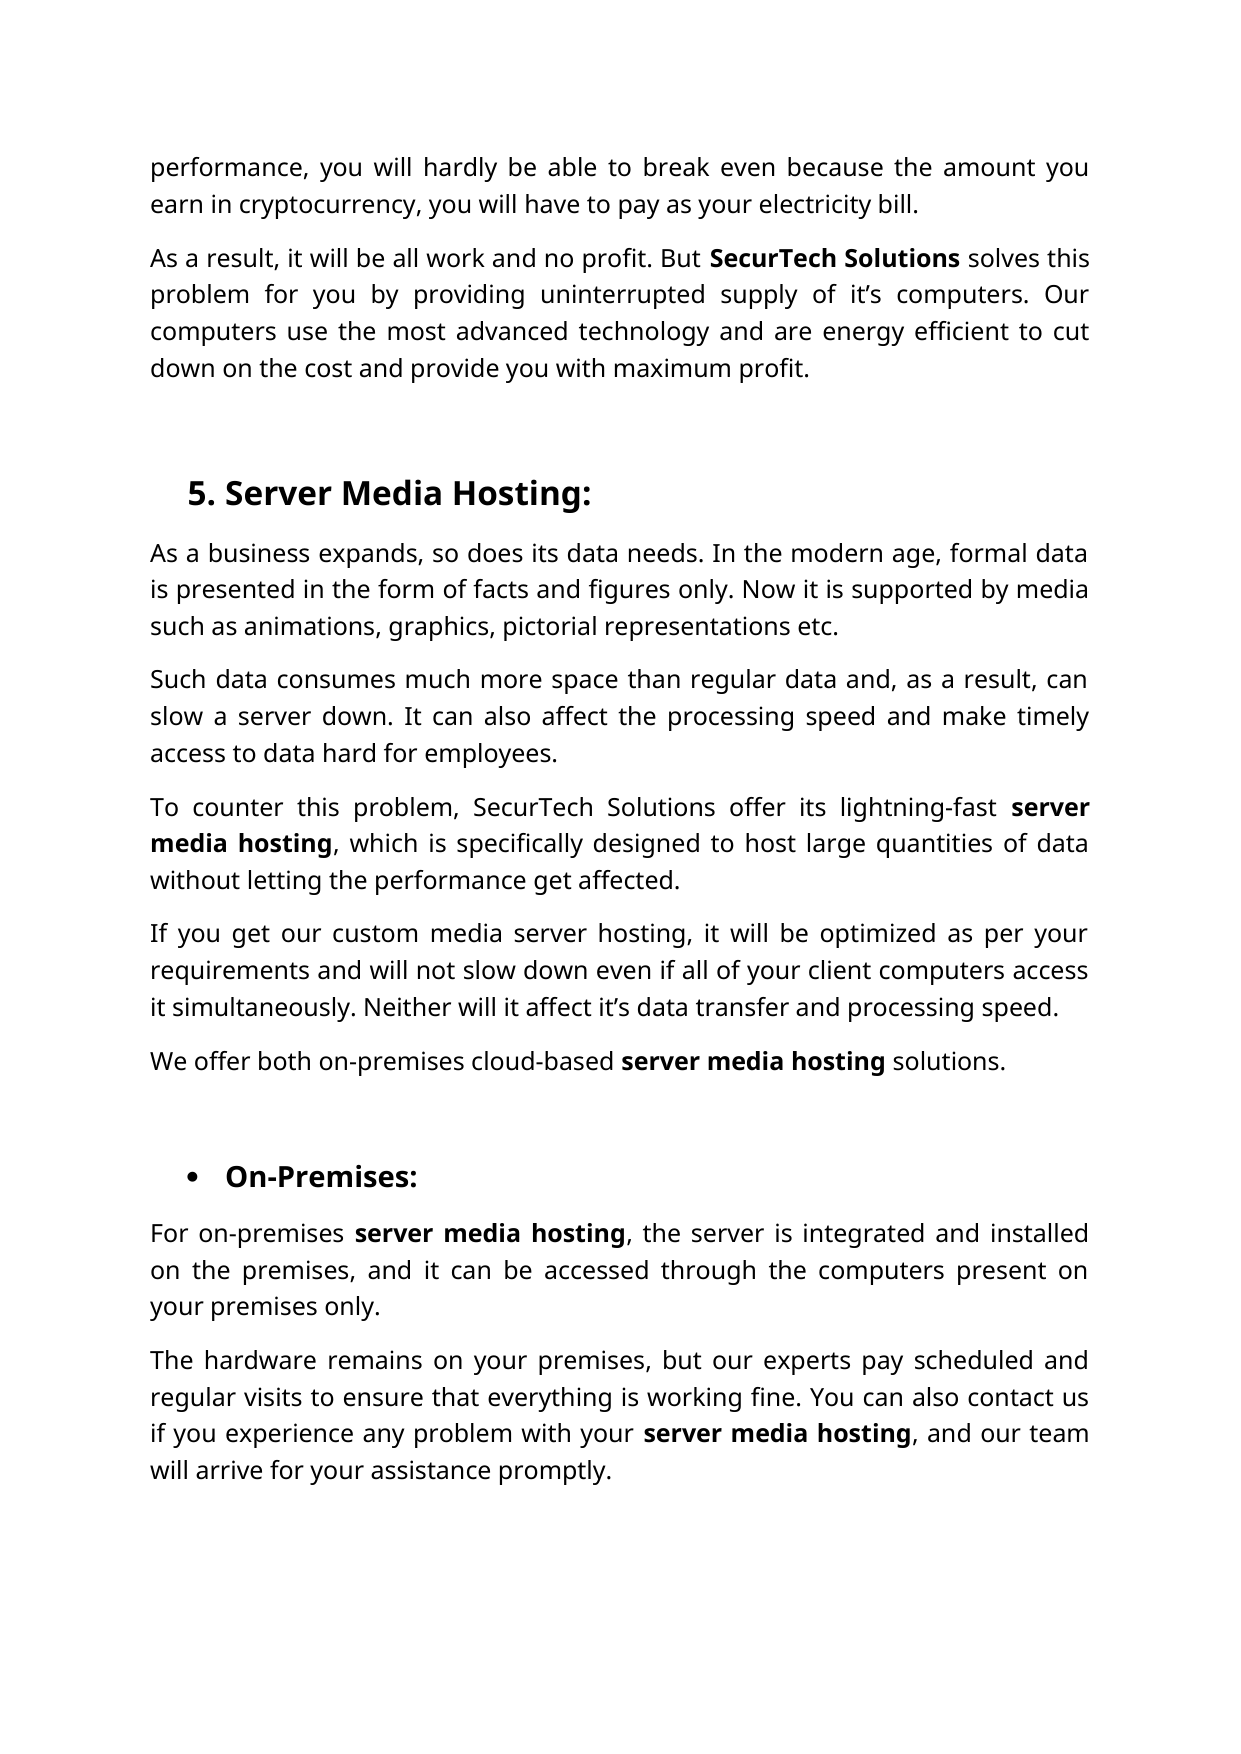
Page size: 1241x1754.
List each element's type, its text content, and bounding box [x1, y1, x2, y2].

text The hardware remains on your premises, but our experts pay scheduled and regular visits to ensure that everything is working fine. You can also contact us if you experience any problem with your server media hosting, and our team will arrive for your assistance promptly. [150, 1342, 1090, 1487]
text For on-premises server media hosting, the server is integrated and installed on the premises, and it can be accessed through the computers present on your premises only. [150, 1216, 1090, 1323]
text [150, 150, 1090, 221]
list On-Premises: [187, 1156, 1090, 1196]
text Such data consumes much more space than regular data and, as a result, can slow a server down. It can also affect the processing speed and make timely access to data hard for employees. [150, 662, 1090, 770]
text To counter this problem, SecurTech Solutions offer its lightning-fast server media hosting, which is specifically designed to host large quantities of data without letting the performance get affected. [150, 789, 1090, 897]
text We offer both on-premises cloud-based server media hosting solutions. [150, 1043, 1090, 1077]
list Server Media Hosting: [187, 469, 1090, 515]
text As a result, it will be all work and no profit. But SecurTech Solutions solves this problem for you by providing uninterrupted supply of it’s computers. Our computers use the most advanced technology and are energy efficient to cut down on the cost and provide you with maximum profit. [150, 240, 1090, 384]
text If you get our custom media server hosting, it will be optimized as per your requirements and will not slow down even if all of your client computers access it simultaneously. Neither will it affect it’s data transfer and processing speed. [150, 916, 1090, 1024]
text As a business expands, so does its data needs. In the modern age, formal data is presented in the form of facts and figures only. Now it is supported by media such as animations, graphics, pictorial representations etc. [150, 535, 1090, 643]
